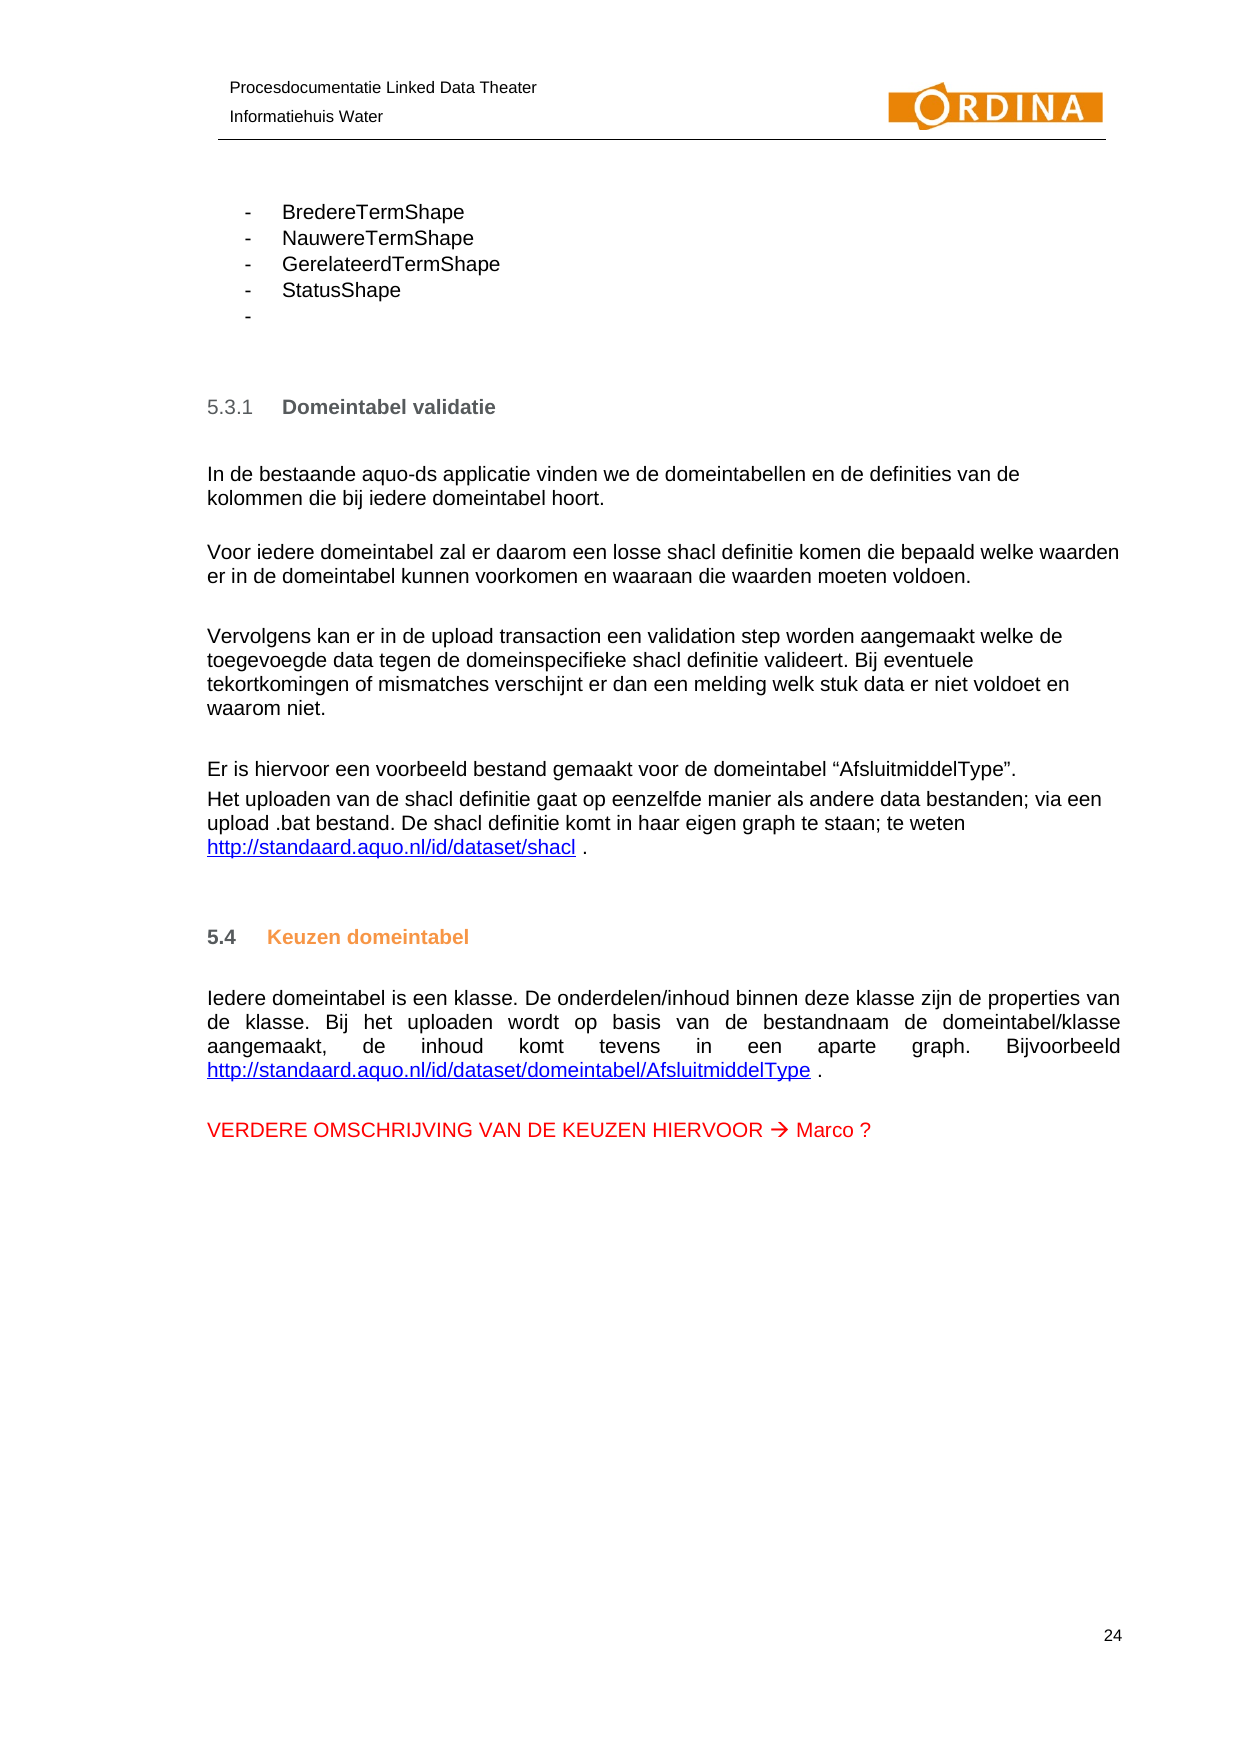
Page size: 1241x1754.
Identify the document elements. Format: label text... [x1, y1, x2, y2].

text Voor iedere domeintabel zal er daarom een losse shacl definitie komen die bepaald welke waarden er in de domeintabel kunnen voorkomen en waaraan die waarden moeten voldoen. [207, 540, 1122, 588]
list BredereTermShape [244, 200, 1122, 224]
text In de bestaande aquo-ds applicatie vinden we de domeintabellen en de definities van de kolommen die bij iedere domeintabel hoort. [207, 462, 1122, 533]
text Iedere domeintabel is een klasse. De onderdelen/inhoud binnen deze klasse zijn de properties van de klasse. Bij het uploaden wordt op basis van de bestandnaam de domeintabel/klasse aangemaakt, de inhoud komt tevens in een aparte graph. Bijvoorbeeld http://standaard.aquo.nl/id/dataset/domeintabel/AfsluitmiddelType . [207, 986, 1122, 1081]
text Het uploaden van de shacl definitie gaat op eenzelfde manier als andere data bestanden; via een upload .bat bestand. De shacl definitie komt in haar eigen graph te staan; te weten http://standaard.aquo.nl/id/dataset/shacl . [207, 787, 1122, 858]
text VERDERE OMSCHRIJVING VAN DE KEUZEN HIERVOOR Marco ? [207, 1118, 1122, 1142]
subtitle Keuzen domeintabel [207, 925, 1122, 949]
list StatusShape [244, 278, 1122, 302]
text Vervolgens kan er in de upload transaction een validation step worden aangemaakt welke de toegevoegde data tegen de domeinspecifieke shacl definitie valideert. Bij eventuele tekortkomingen of mismatches verschijnt er dan een melding welk stuk data er niet voldoet en waarom niet. [207, 624, 1122, 720]
picture [887, 82, 1103, 129]
subtitle Domeintabel validatie [207, 395, 1122, 419]
text Er is hiervoor een voorbeeld bestand gemaakt voor de domeintabel “AfsluitmiddelType”. [207, 756, 1122, 780]
list GerelateerdTermShape [244, 252, 1122, 276]
list NauwereTermShape [244, 226, 1122, 250]
